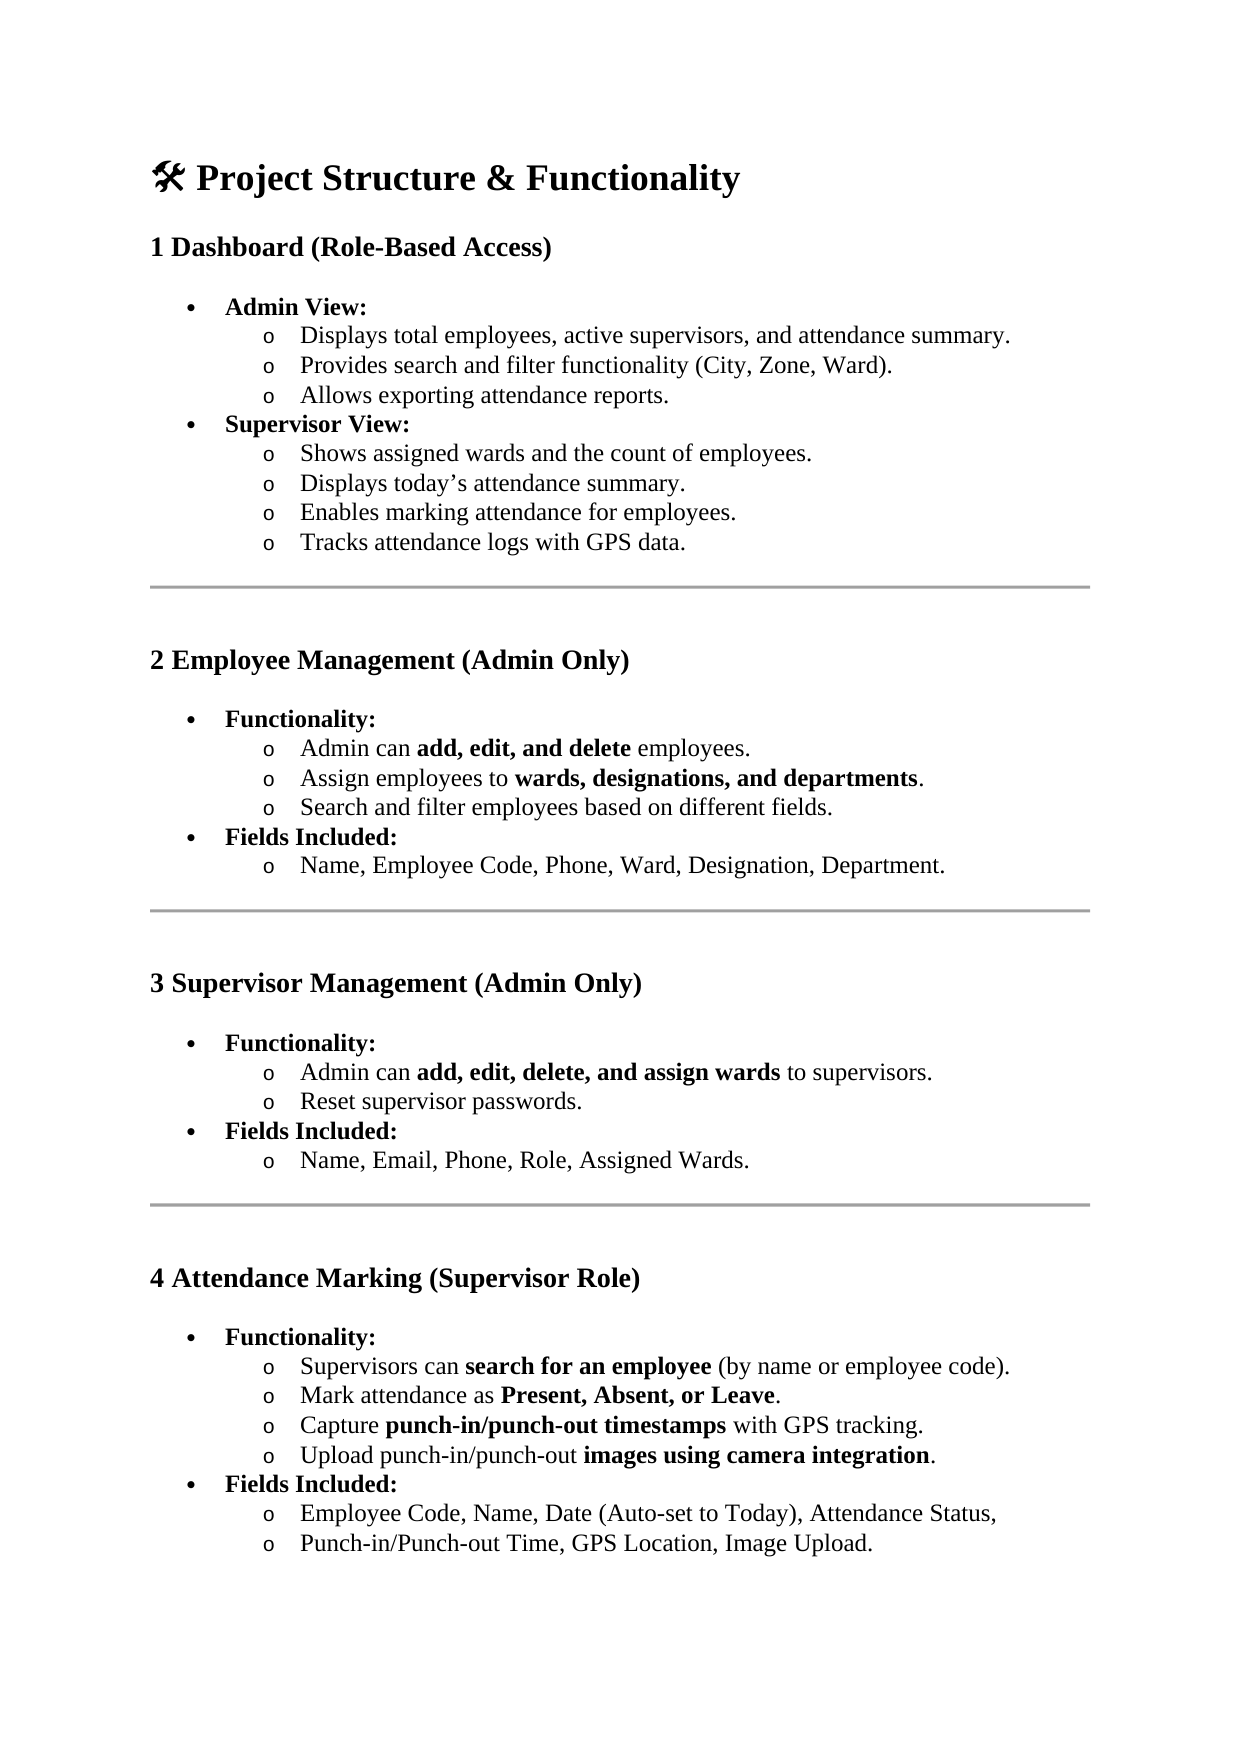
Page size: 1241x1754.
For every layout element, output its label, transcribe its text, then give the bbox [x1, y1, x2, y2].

list Fields Included: [187, 822, 1090, 851]
list Employee Code, Name, Date (Auto-set to Today), Attendance Status, [262, 1498, 1090, 1528]
list Displays total employees, active supervisors, and attendance summary. [262, 321, 1090, 350]
text 🛠️ Project Structure & Functionality [150, 150, 1090, 201]
list Admin can add, edit, and delete employees. [262, 733, 1090, 763]
list Admin View: [187, 292, 1090, 321]
list Admin can add, edit, delete, and assign wards to supervisors. [262, 1057, 1090, 1086]
list Shows assigned wards and the count of employees. [262, 438, 1090, 468]
list Reset supervisor passwords. [262, 1086, 1090, 1116]
list Functionality: [187, 704, 1090, 733]
list Assign employees to wards, designations, and departments. [262, 763, 1090, 792]
list Search and filter employees based on different fields. [262, 792, 1090, 822]
list Mark attendance as Present, Absent, or Leave. [262, 1381, 1090, 1410]
list Functionality: [187, 1322, 1090, 1351]
list Displays today’s attendance summary. [262, 468, 1090, 497]
list Supervisor View: [187, 409, 1090, 438]
list Allows exporting attendance reports. [262, 380, 1090, 409]
list Provides search and filter functionality (City, Zone, Ward). [262, 350, 1090, 380]
list Punch-in/Punch-out Time, GPS Location, Image Upload. [262, 1528, 1090, 1557]
list Enables marking attendance for employees. [262, 497, 1090, 527]
list Fields Included: [187, 1469, 1090, 1498]
list Name, Email, Phone, Role, Assigned Wards. [262, 1145, 1090, 1174]
list Upload punch-in/punch-out images using camera integration. [262, 1440, 1090, 1469]
list Functionality: [187, 1028, 1090, 1057]
list Name, Employee Code, Phone, Ward, Designation, Department. [262, 851, 1090, 880]
list Supervisors can search for an employee (by name or employee code). [262, 1351, 1090, 1381]
text 2️ Employee Management (Admin Only) [150, 643, 1090, 675]
text 4️ Attendance Marking (Supervisor Role) [150, 1261, 1090, 1293]
list Tracks attendance logs with GPS data. [262, 527, 1090, 556]
text 3️ Supervisor Management (Admin Only) [150, 966, 1090, 999]
text 1️ Dashboard (Role-Based Access) [150, 230, 1090, 263]
list Capture punch-in/punch-out timestamps with GPS tracking. [262, 1410, 1090, 1440]
list Fields Included: [187, 1116, 1090, 1145]
